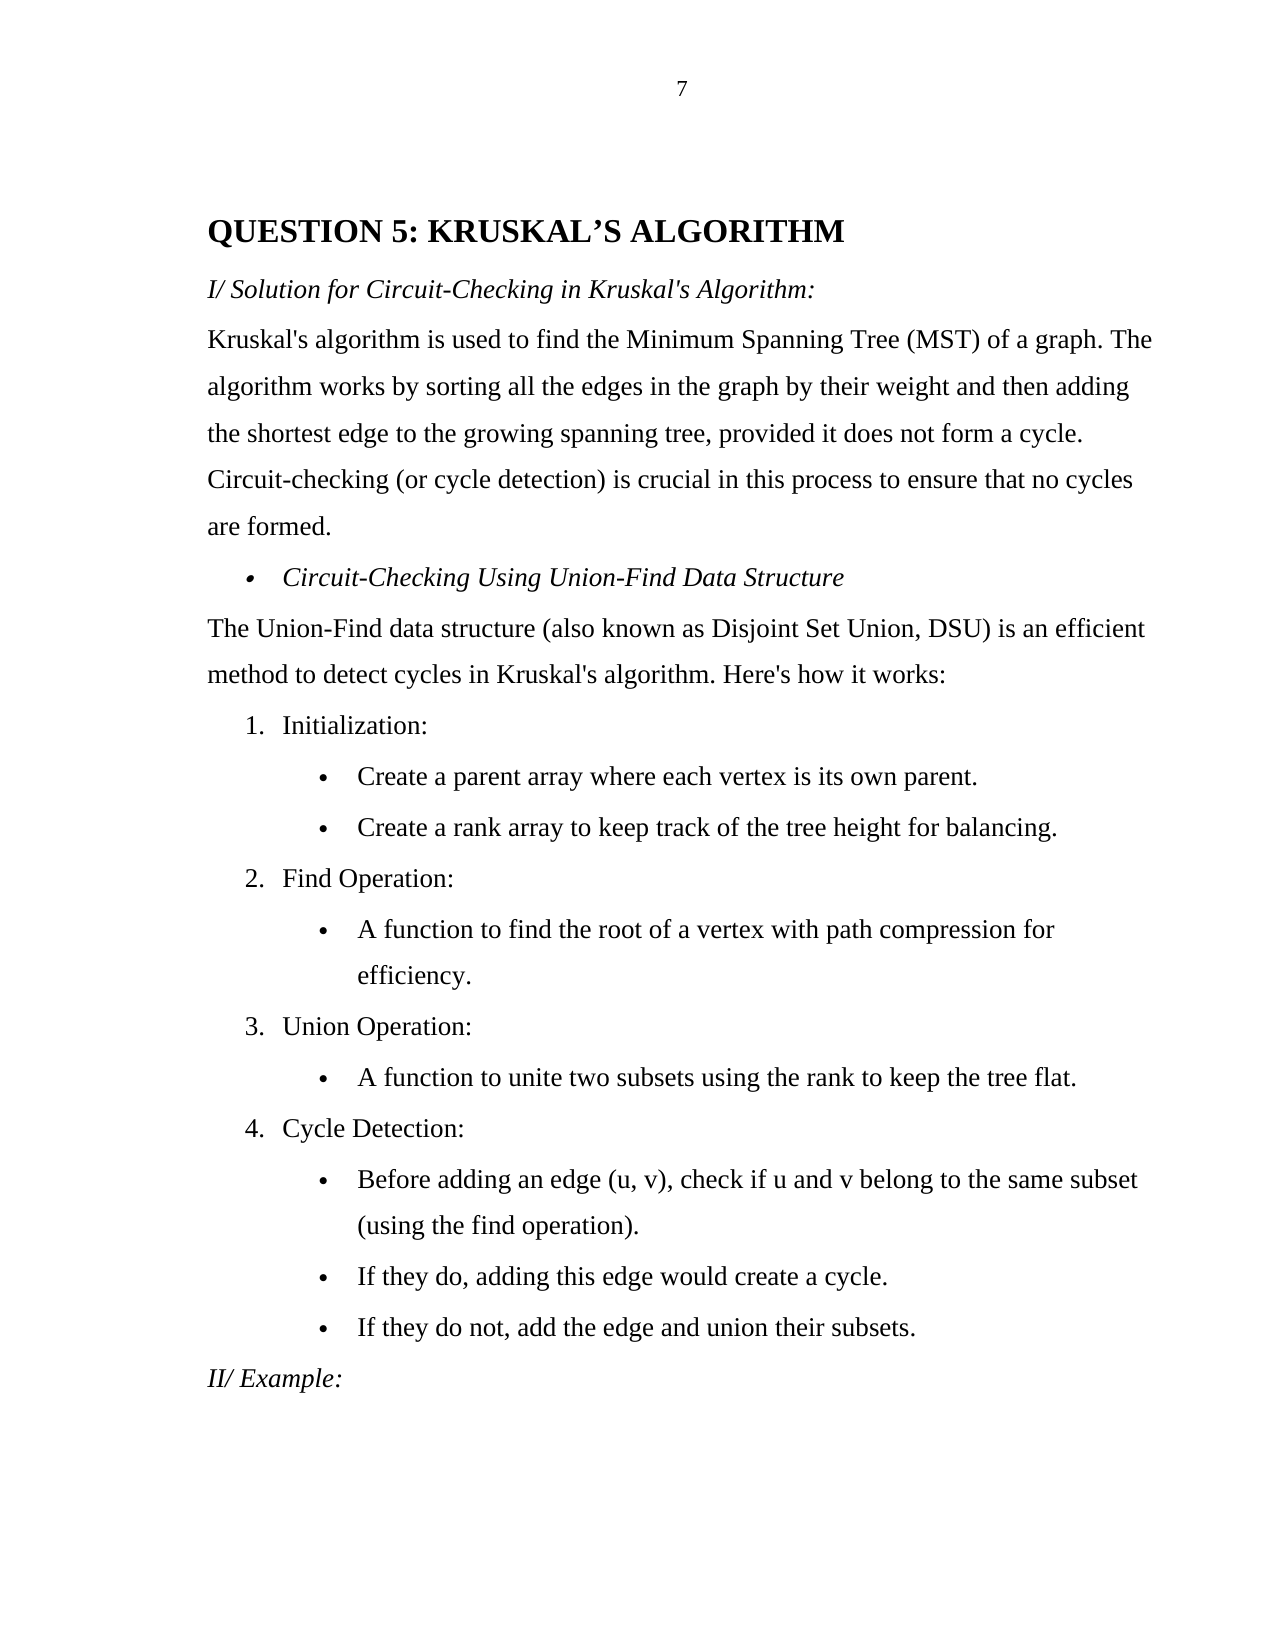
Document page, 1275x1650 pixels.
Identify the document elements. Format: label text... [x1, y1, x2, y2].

text QUESTION 5: KRUSKAL’S ALGORITHM [207, 211, 1156, 249]
list If they do, adding this edge would create a cycle. [319, 1260, 1156, 1291]
list A function to find the root of a vertex with path compression for efficiency. [319, 913, 1156, 991]
list Initialization: [244, 709, 1156, 741]
text I/ Solution for Circuit-Checking in Kruskal's Algorithm: [207, 273, 1156, 304]
list Create a parent array where each vertex is its own parent. [319, 760, 1156, 791]
list Create a rank array to keep track of the tree height for balancing. [319, 811, 1156, 842]
list A function to unite two subsets using the rank to keep the tree flat. [319, 1061, 1156, 1092]
list Cycle Detection: [244, 1112, 1156, 1143]
text Kruskal's algorithm is used to find the Minimum Spanning Tree (MST) of a graph. The algorithm works by sorting all the edges in the graph by their weight and then adding the shortest edge to the growing spanning tree, provided it does not form a cycle. Circuit-checking (or cycle detection) is crucial in this process to ensure that no cycles are formed. [207, 324, 1156, 541]
list If they do not, add the edge and union their subsets. [319, 1311, 1156, 1342]
list Find Operation: [244, 862, 1156, 893]
list Circuit-Checking Using Union-Find Data Structure [244, 561, 1156, 592]
text The Union-Find data structure (also known as Disjoint Set Union, DSU) is an efficient method to detect cycles in Kruskal's algorithm. Here's how it works: [207, 612, 1156, 690]
text II/ Example: [207, 1362, 1156, 1393]
list Union Operation: [244, 1010, 1156, 1041]
list Before adding an edge (u, v), check if u and v belong to the same subset (using the find operation). [319, 1163, 1156, 1241]
